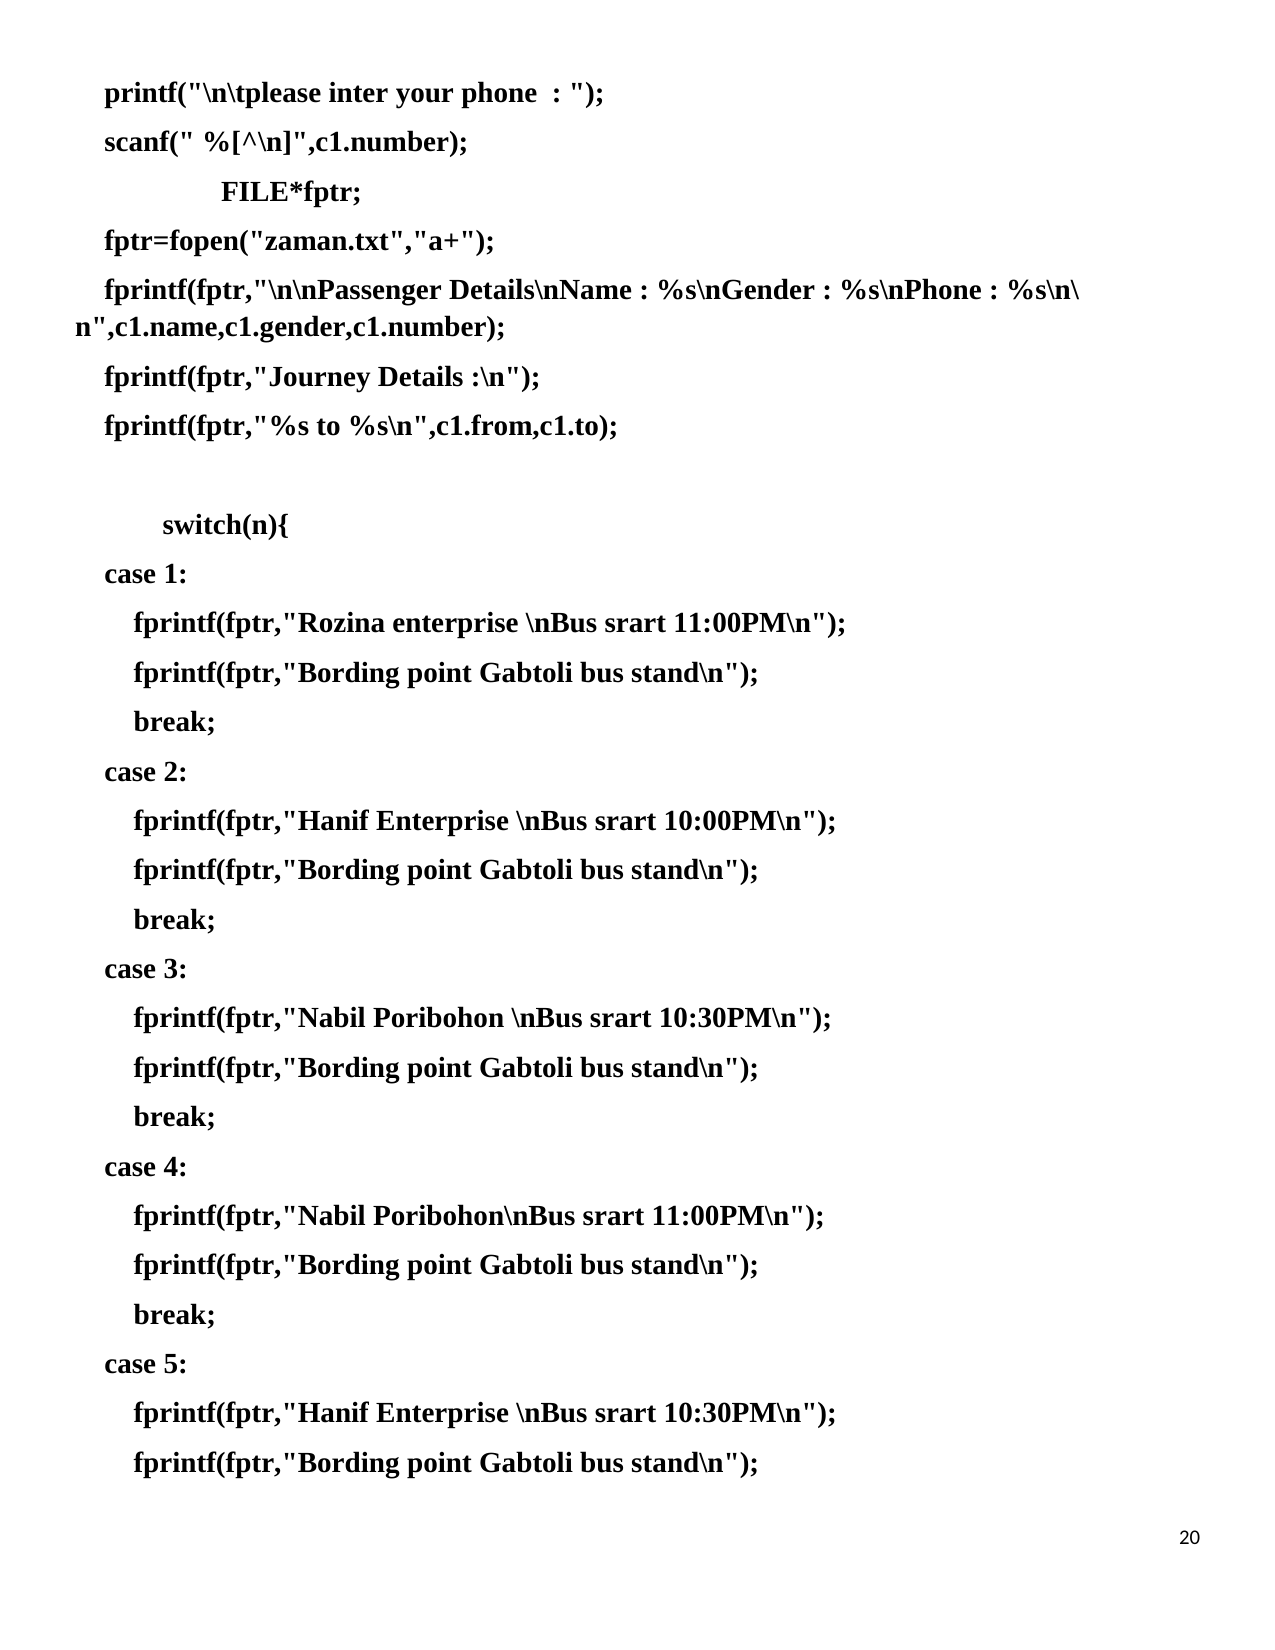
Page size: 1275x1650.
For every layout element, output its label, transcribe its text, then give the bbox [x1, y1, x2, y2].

text scanf(" %[^\n]",c1.number); [75, 124, 1200, 158]
text fprintf(fptr,"Nabil Poribohon\nBus srart 11:00PM\n"); [75, 1198, 1200, 1232]
text fprintf(fptr,"Bording point Gabtoli bus stand\n"); [75, 655, 1200, 688]
text fprintf(fptr,"%s to %s\n",c1.from,c1.to); [75, 408, 1200, 442]
text fptr=fopen("zaman.txt","a+"); [75, 223, 1200, 257]
text break; [75, 1297, 1200, 1330]
text fprintf(fptr,"Bording point Gabtoli bus stand\n"); [75, 1247, 1200, 1281]
text printf("\n\tplease inter your phone : "); [75, 75, 1200, 108]
text case 3: [75, 951, 1200, 985]
text fprintf(fptr,"Nabil Poribohon \nBus srart 10:30PM\n"); [75, 1001, 1200, 1034]
text fprintf(fptr,"\n\nPassenger Details\nName : %s\nGender : %s\nPhone : %s\n\n",c1.name,c1.gender,c1.number); [75, 272, 1200, 343]
text fprintf(fptr,"Bording point Gabtoli bus stand\n"); [75, 1445, 1200, 1478]
text case 5: [75, 1346, 1200, 1380]
text break; [75, 704, 1200, 738]
text fprintf(fptr,"Rozina enterprise \nBus srart 11:00PM\n"); [75, 606, 1200, 639]
text fprintf(fptr,"Bording point Gabtoli bus stand\n"); [75, 1050, 1200, 1083]
text fprintf(fptr,"Hanif Enterprise \nBus srart 10:30PM\n"); [75, 1396, 1200, 1429]
text fprintf(fptr,"Hanif Enterprise \nBus srart 10:00PM\n"); [75, 803, 1200, 837]
text break; [75, 1099, 1200, 1133]
text fprintf(fptr,"Journey Details :\n"); [75, 359, 1200, 392]
text break; [75, 902, 1200, 935]
text case 2: [75, 754, 1200, 787]
text case 1: [75, 556, 1200, 590]
text case 4: [75, 1149, 1200, 1182]
text switch(n){ [75, 507, 1200, 540]
text fprintf(fptr,"Bording point Gabtoli bus stand\n"); [75, 852, 1200, 886]
text FILE*fptr; [75, 174, 1200, 207]
